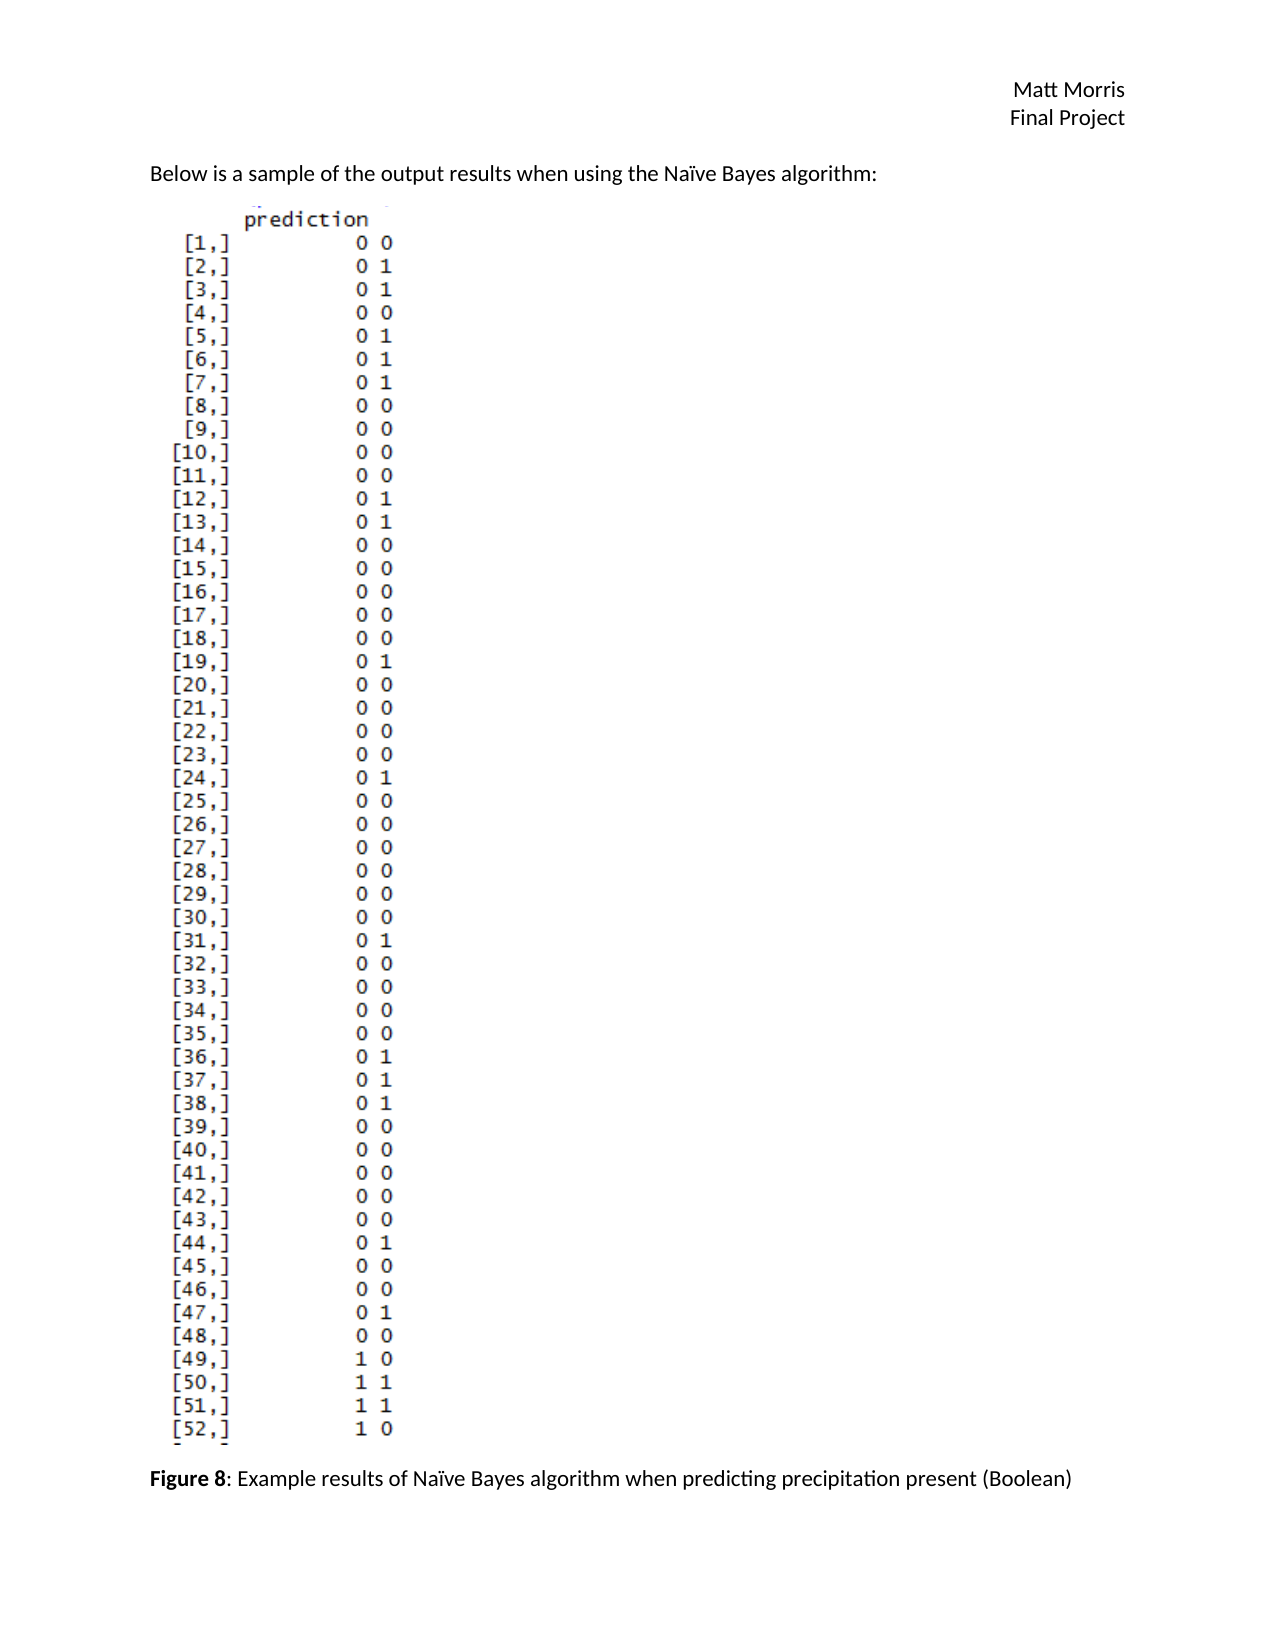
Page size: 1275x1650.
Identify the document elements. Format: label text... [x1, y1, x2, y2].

text Figure 8: Example results of Naïve Bayes algorithm when predicting precipitation present (Boolean) [150, 1464, 1125, 1492]
text Below is a sample of the output results when using the Naïve Bayes algorithm: [150, 159, 1125, 187]
picture [150, 206, 401, 1445]
